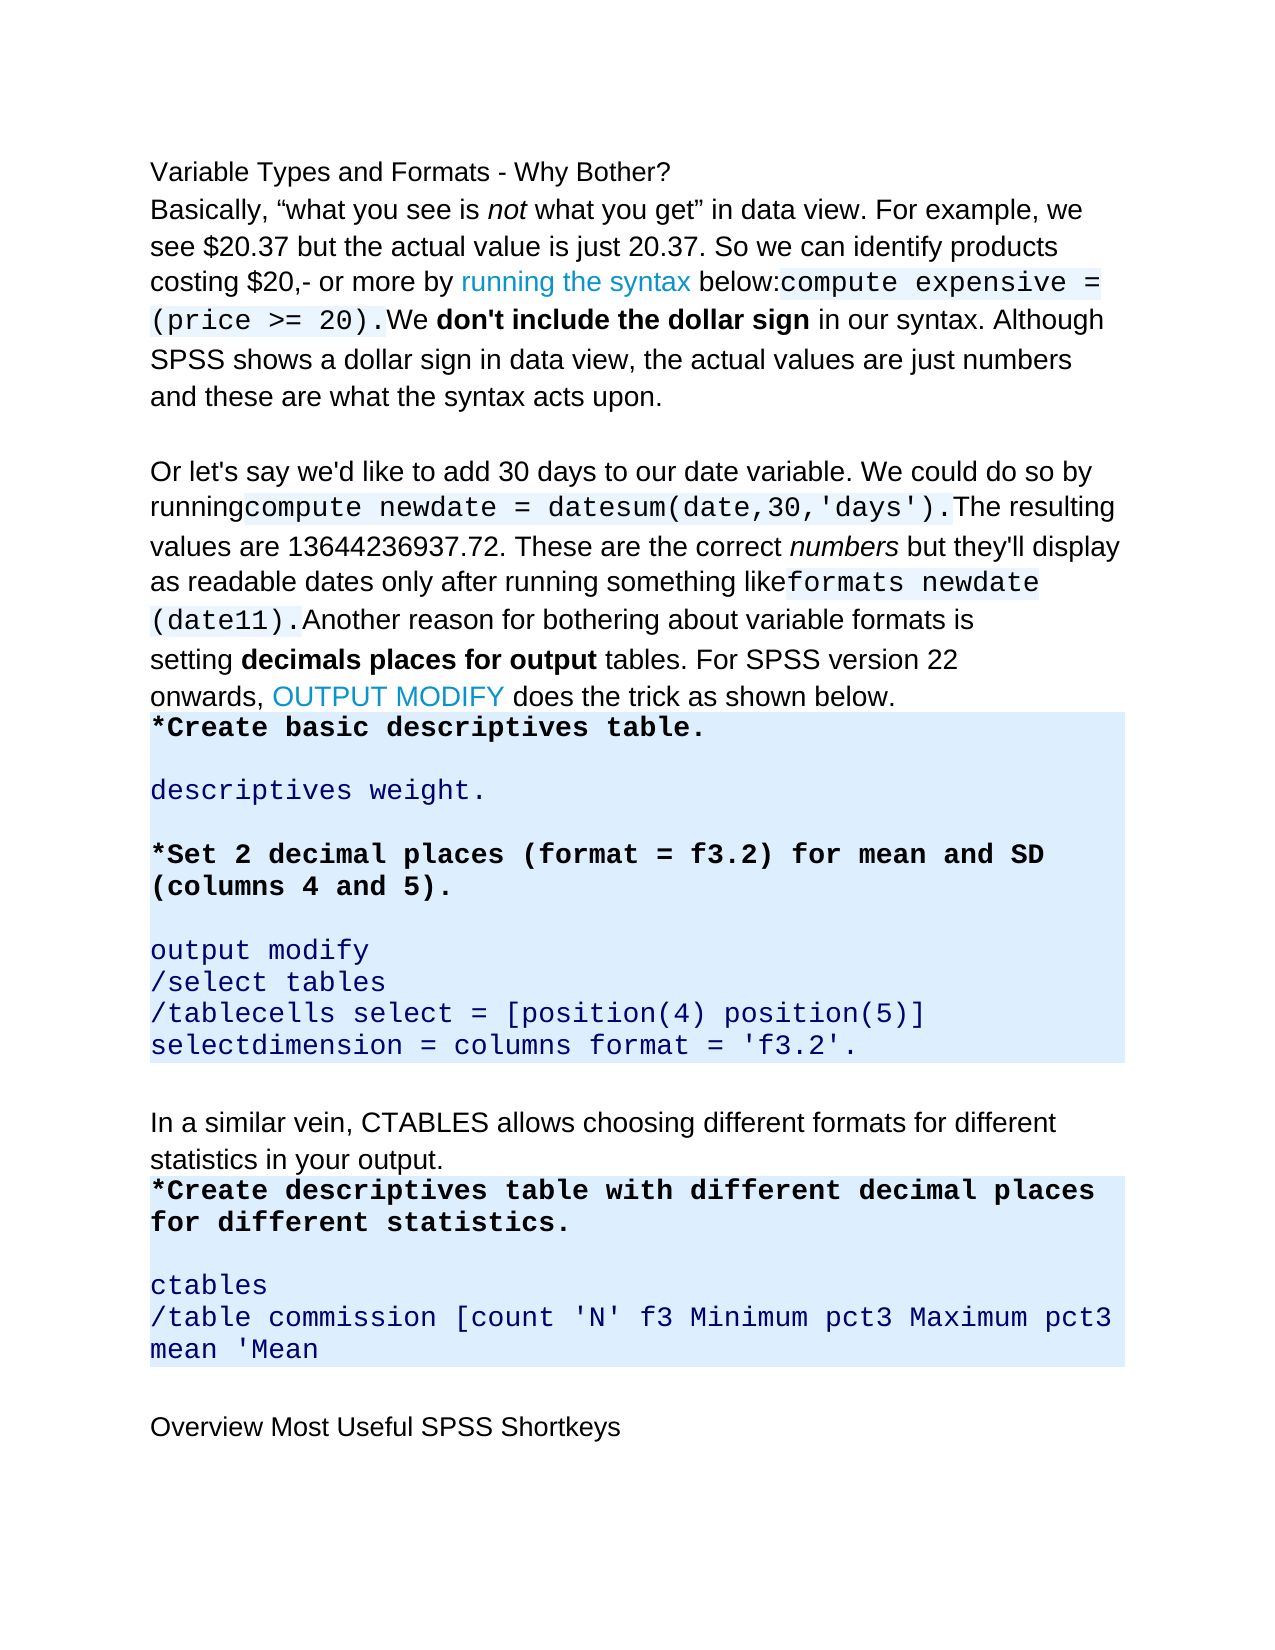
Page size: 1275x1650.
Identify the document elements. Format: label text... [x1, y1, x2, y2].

text Basically, “what you see is not what you get” in data view. For example, we see $20.37 but the actual value is just 20.37. So we can identify products costing $20,- or more by running the syntax below:compute expensive = (price >= 20).We don't include the dollar sign in our syntax. Although SPSS shows a dollar sign in data view, the actual values are just numbers and these are what the syntax acts upon. Or let's say we'd like to add 30 days to our date variable. We could do so by runningcompute newdate = datesum(date,30,'days').The resulting values are 13644236937.72. These are the correct numbers but they'll display as readable dates only after running something likeformats newdate (date11).Another reason for bothering about variable formats is setting decimals places for output tables. For SPSS version 22 onwards, OUTPUT MODIFY does the trick as shown below. [150, 187, 1125, 712]
text In a similar vein, CTABLES allows choosing different formats for different statistics in your output. [150, 1101, 1125, 1176]
subtitle Overview Most Useful SPSS Shortkeys [150, 1404, 1125, 1442]
text *Create basic descriptives table. descriptives weight. *Set 2 decimal places (format = f3.2) for mean and SD (columns 4 and 5). output modify /select tables /tablecells select = [position(4) position(5)] selectdimension = columns format = 'f3.2'. [150, 712, 1125, 1063]
text *Create descriptives table with different decimal places for different statistics. ctables /table commission [count 'N' f3 Minimum pct3 Maximum pct3 mean 'Mean [150, 1176, 1125, 1367]
subtitle Variable Types and Formats - Why Bother? [150, 150, 1125, 187]
